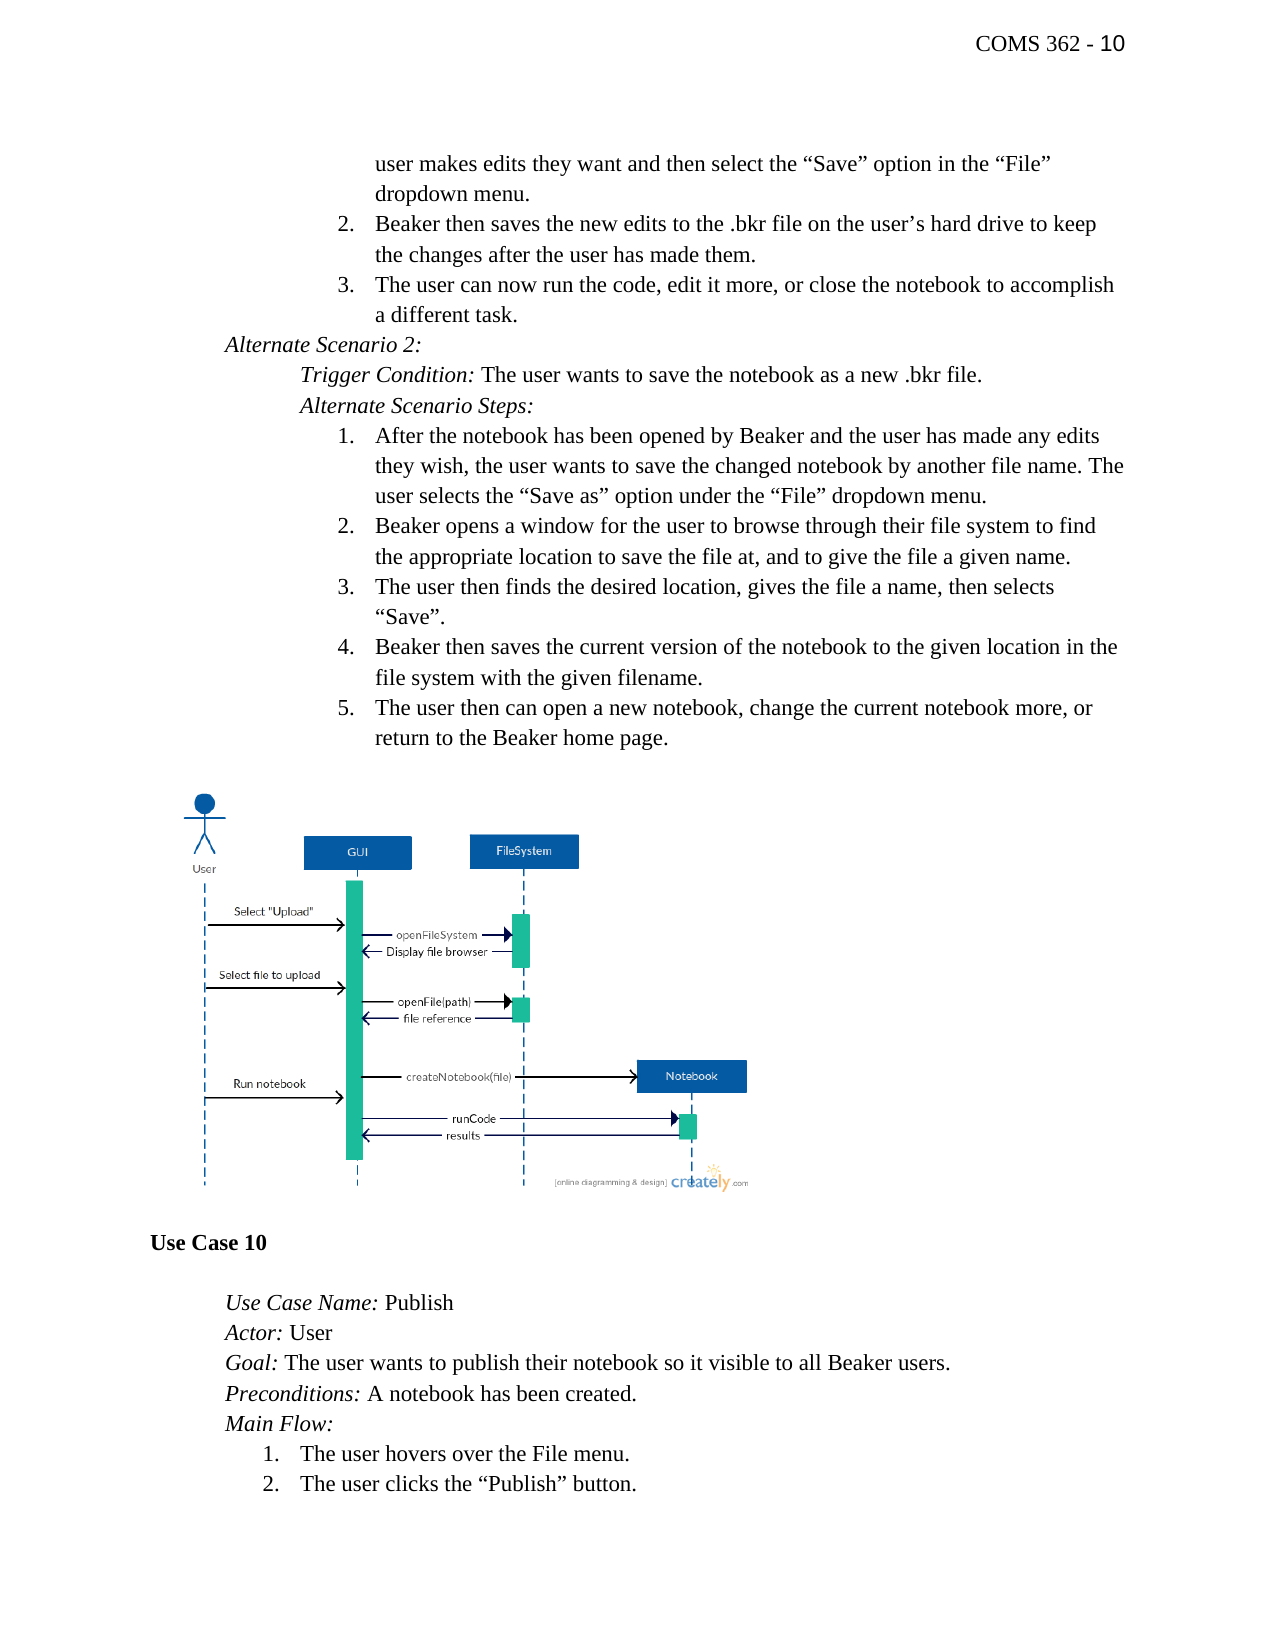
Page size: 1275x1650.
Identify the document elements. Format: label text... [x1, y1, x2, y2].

list The user then can open a new notebook, change the current notebook more, or return to the Beaker home page. [337, 694, 1125, 750]
list The user clicks the “Publish” button. [262, 1470, 1125, 1497]
text Actor: User [225, 1319, 1125, 1346]
text Goal: The user wants to publish their notebook so it visible to all Beaker users. [225, 1349, 1125, 1376]
text Main Flow: [225, 1410, 1125, 1436]
list The user hovers over the File menu. [262, 1440, 1125, 1466]
list Beaker opens a window for the user to browse through their file system to find the appropriate location to save the file at, and to give the file a given name. [337, 512, 1125, 569]
list The user then finds the desired location, gives the file a name, then selects “Save”. [337, 573, 1125, 629]
text Use Case 10 [150, 1229, 1125, 1255]
list The user can now run the code, edit it more, or close the notebook to accomplish a different task. [337, 271, 1125, 327]
text Trigger Condition: The user wants to save the notebook as a new .bkr file. [300, 361, 1125, 388]
text Alternate Scenario 2: [225, 331, 1125, 358]
list After the notebook has been opened by Beaker and the user has made any edits they wish, the user wants to save the changed notebook by another file name. The user selects the “Save as” option under the “File” dropdown menu. [337, 422, 1125, 509]
list Beaker then saves the new edits to the .bkr file on the user’s hard drive to keep the changes after the user has made them. [337, 210, 1125, 267]
text Preconditions: A notebook has been created. [225, 1380, 1125, 1406]
list Beaker then saves the current version of the notebook to the given location in the file system with the given filename. [337, 633, 1125, 690]
picture [150, 784, 753, 1195]
text Use Case Name: Publish [225, 1289, 1125, 1315]
text Alternate Scenario Steps: [300, 392, 1125, 418]
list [337, 150, 1125, 207]
